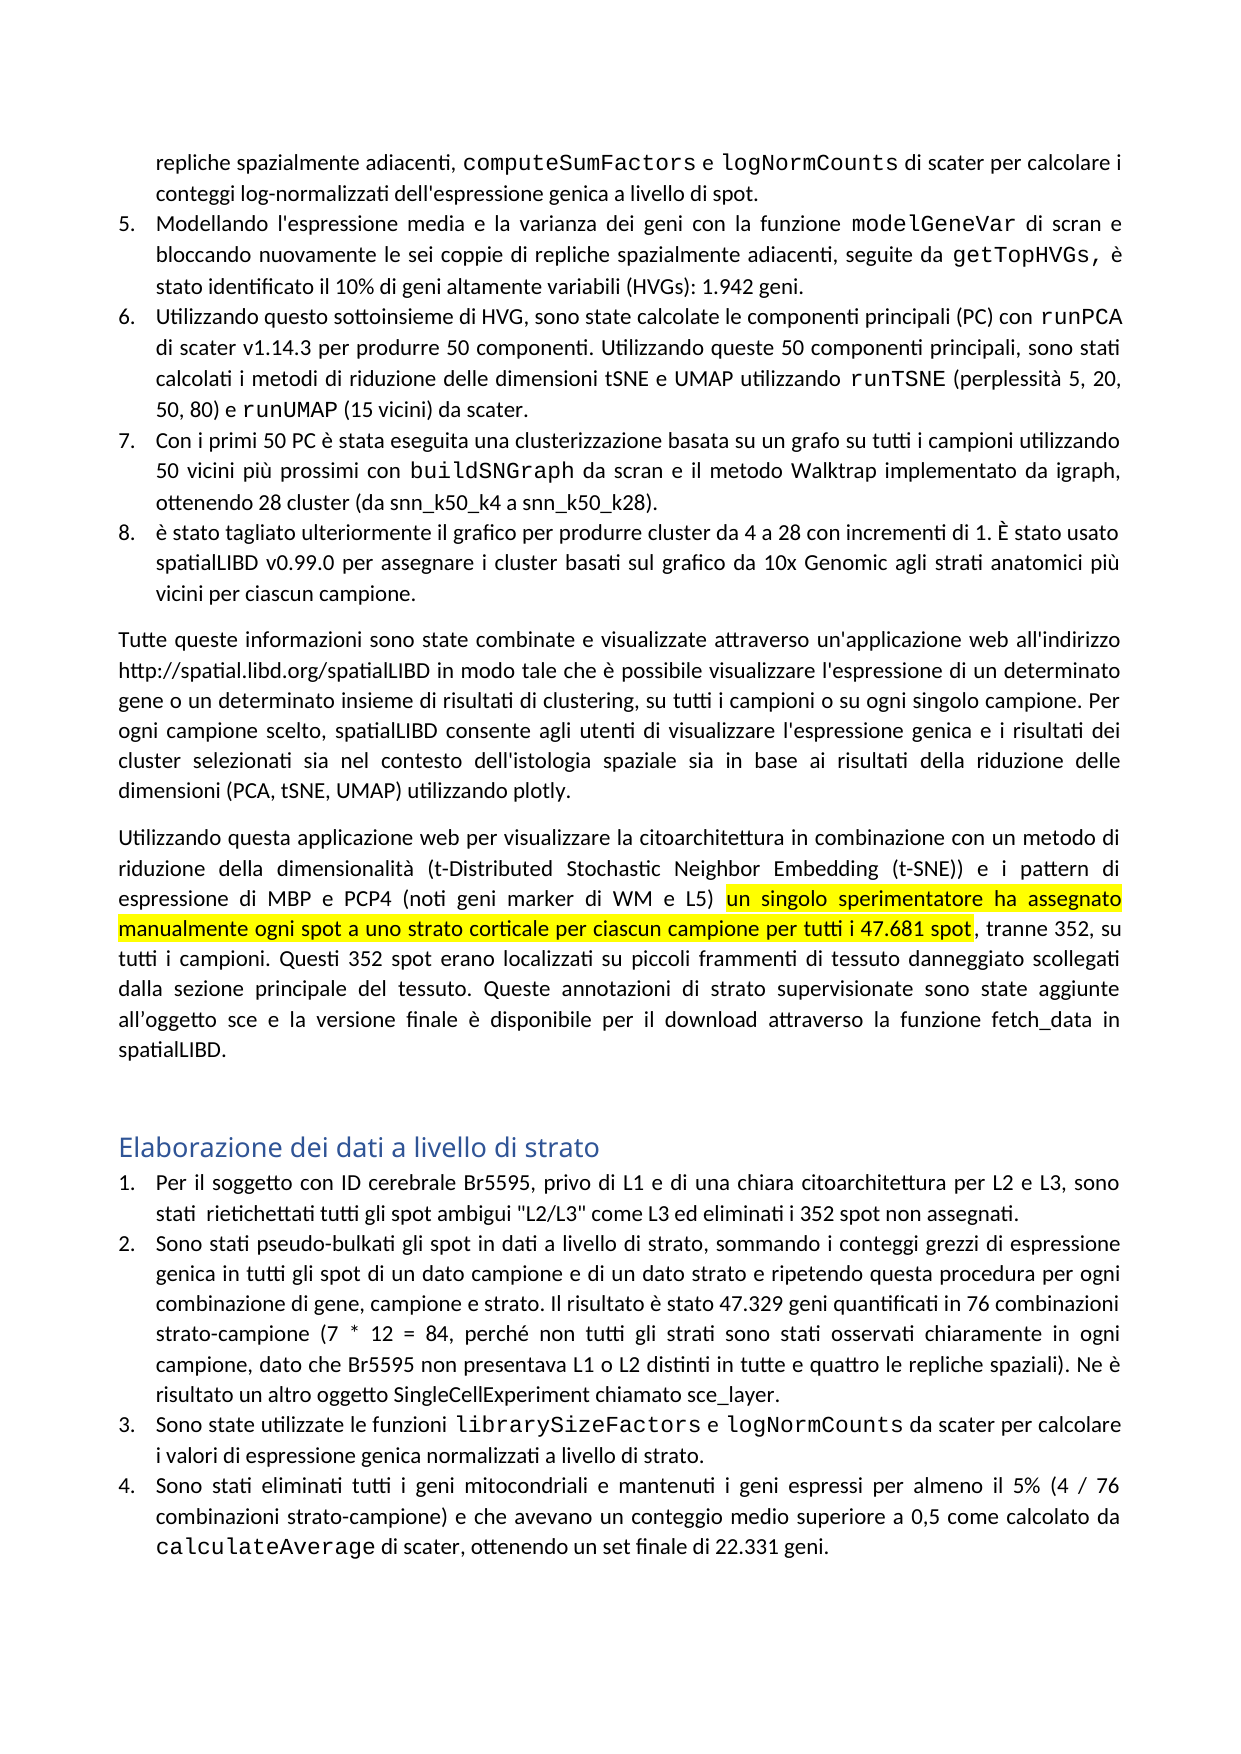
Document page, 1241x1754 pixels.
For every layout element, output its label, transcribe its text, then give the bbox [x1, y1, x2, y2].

text Utilizzando questa applicazione web per visualizzare la citoarchitettura in combinazione con un metodo di riduzione della dimensionalità (t-Distributed Stochastic Neighbor Embedding (t-SNE)) e i pattern di espressione di MBP e PCP4 (noti geni marker di WM e L5) un singolo sperimentatore ha assegnato manualmente ogni spot a uno strato corticale per ciascun campione per tutti i 47.681 spot, tranne 352, su tutti i campioni. Questi 352 spot erano localizzati su piccoli frammenti di tessuto danneggiato scollegati dalla sezione principale del tessuto. Queste annotazioni di strato supervisionate sono state aggiunte all’oggetto sce e la versione finale è disponibile per il download attraverso la funzione fetch_data in spatialLIBD. [118, 823, 1122, 1063]
list Sono stati pseudo-bulkati gli spot in dati a livello di strato, sommando i conteggi grezzi di espressione genica in tutti gli spot di un dato campione e di un dato strato e ripetendo questa procedura per ogni combinazione di gene, campione e strato. Il risultato è stato 47.329 geni quantificati in 76 combinazioni strato-campione (7 * 12 = 84, perché non tutti gli strati sono stati osservati chiaramente in ogni campione, dato che Br5595 non presentava L1 o L2 distinti in tutte e quattro le repliche spaziali). Ne è risultato un altro oggetto SingleCellExperiment chiamato sce_layer. [118, 1229, 1122, 1408]
subtitle Elaborazione dei dati a livello di strato [118, 1129, 1122, 1166]
list Sono state utilizzate le funzioni librarySizeFactors e logNormCounts da scater per calcolare i valori di espressione genica normalizzati a livello di strato. [118, 1410, 1122, 1469]
list è stato tagliato ulteriormente il grafico per produrre cluster da 4 a 28 con incrementi di 1. È stato usato spatialLIBD v0.99.0 per assegnare i cluster basati sul grafico da 10x Genomic agli strati anatomici più vicini per ciascun campione. [118, 518, 1122, 607]
list Utilizzando questo sottoinsieme di HVG, sono state calcolate le componenti principali (PC) con runPCA di scater v1.14.3 per produrre 50 componenti. Utilizzando queste 50 componenti principali, sono stati calcolati i metodi di riduzione delle dimensioni tSNE e UMAP utilizzando runTSNE (perplessità 5, 20, 50, 80) e runUMAP (15 vicini) da scater. [118, 302, 1122, 424]
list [118, 148, 1122, 207]
list Con i primi 50 PC è stata eseguita una clusterizzazione basata su un grafo su tutti i campioni utilizzando 50 vicini più prossimi con buildSNGraph da scran e il metodo Walktrap implementato da igraph, ottenendo 28 cluster (da snn_k50_k4 a snn_k50_k28). [118, 426, 1122, 516]
text Tutte queste informazioni sono state combinate e visualizzate attraverso un'applicazione web all'indirizzo http://spatial.libd.org/spatialLIBD in modo tale che è possibile visualizzare l'espressione di un determinato gene o un determinato insieme di risultati di clustering, su tutti i campioni o su ogni singolo campione. Per ogni campione scelto, spatialLIBD consente agli utenti di visualizzare l'espressione genica e i risultati dei cluster selezionati sia nel contesto dell'istologia spaziale sia in base ai risultati della riduzione delle dimensioni (PCA, tSNE, UMAP) utilizzando plotly. [118, 626, 1122, 804]
list Modellando l'espressione media e la varianza dei geni con la funzione modelGeneVar di scran e bloccando nuovamente le sei coppie di repliche spazialmente adiacenti, seguite da getTopHVGs, è stato identificato il 10% di geni altamente variabili (HVGs): 1.942 geni. [118, 209, 1122, 300]
list Per il soggetto con ID cerebrale Br5595, privo di L1 e di una chiara citoarchitettura per L2 e L3, sono stati rietichettati tutti gli spot ambigui "L2/L3" come L3 ed eliminati i 352 spot non assegnati. [118, 1168, 1122, 1227]
list Sono stati eliminati tutti i geni mitocondriali e mantenuti i geni espressi per almeno il 5% (4 / 76 combinazioni strato-campione) e che avevano un conteggio medio superiore a 0,5 come calcolato da calculateAverage di scater, ottenendo un set finale di 22.331 geni. [118, 1472, 1122, 1561]
